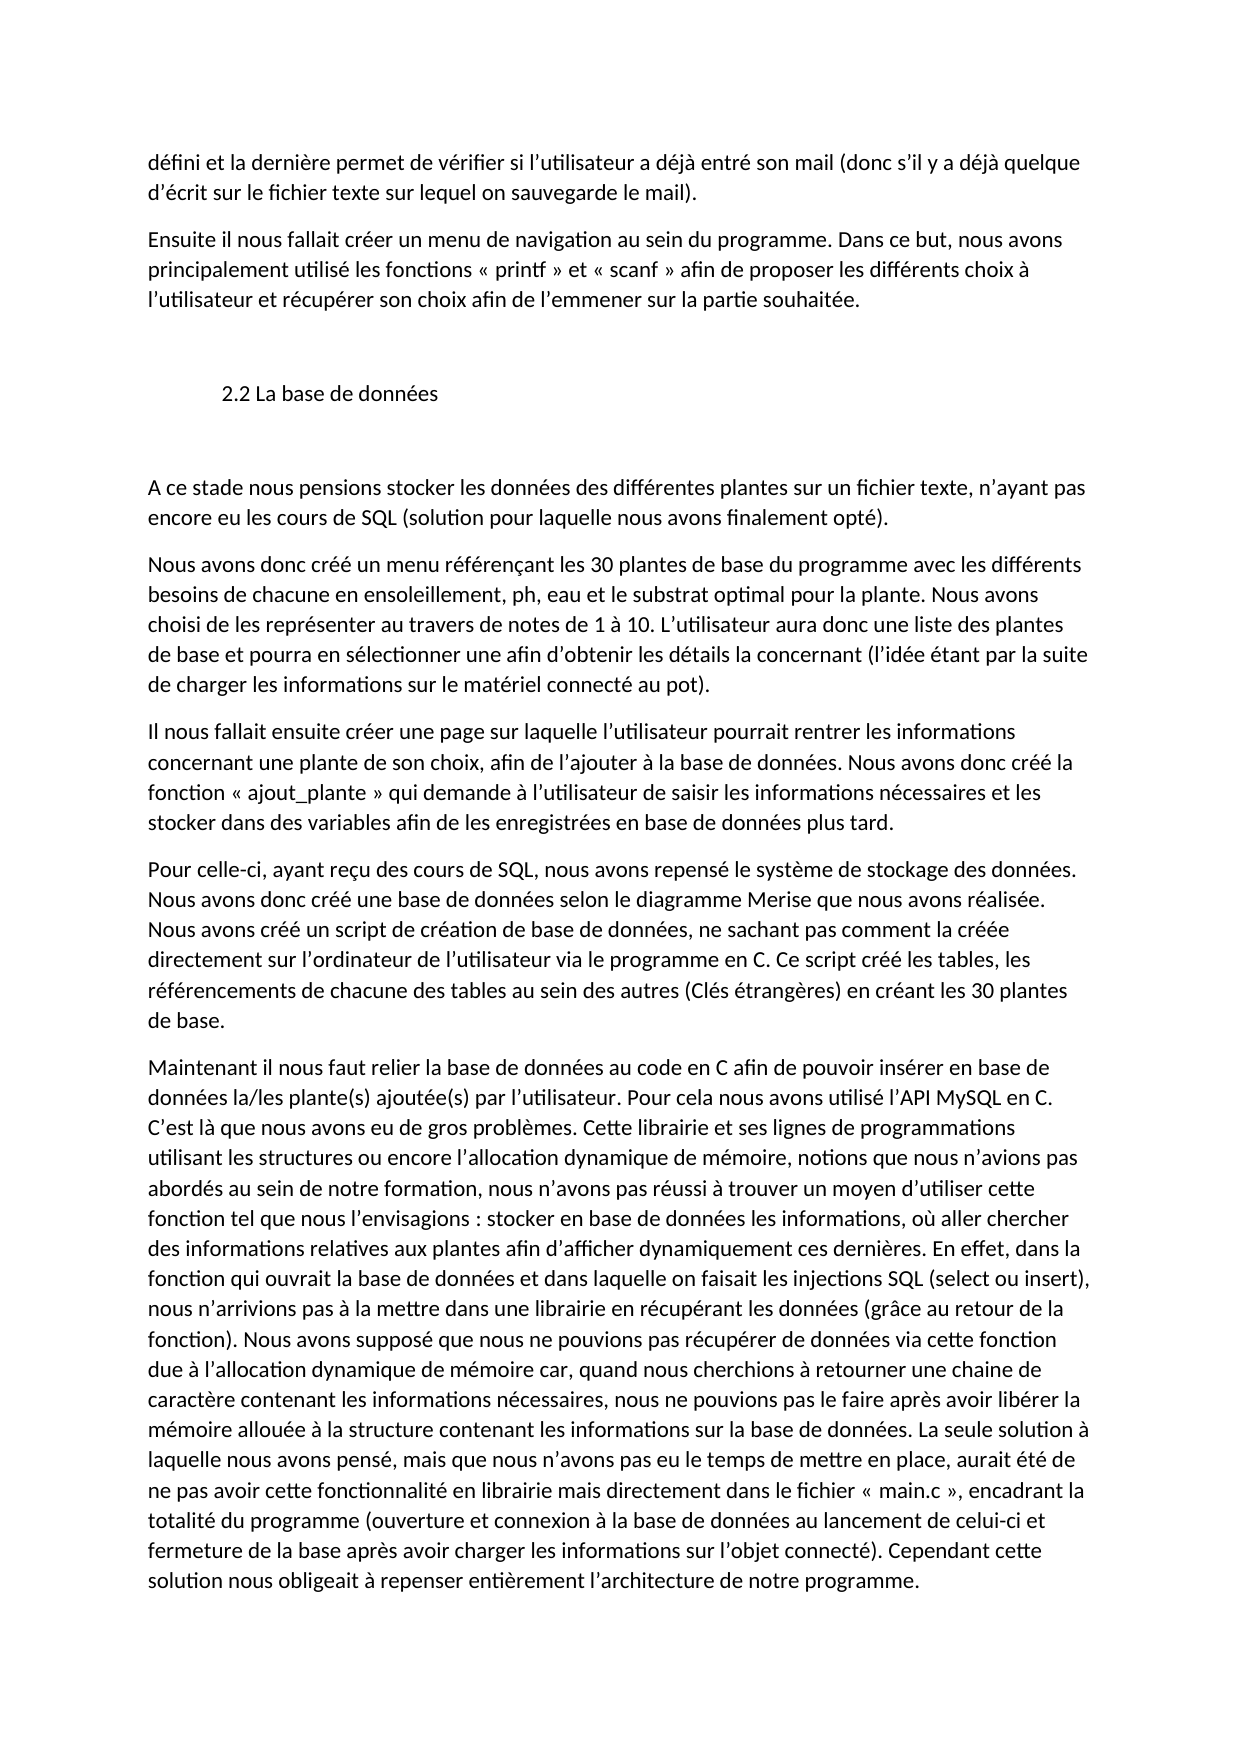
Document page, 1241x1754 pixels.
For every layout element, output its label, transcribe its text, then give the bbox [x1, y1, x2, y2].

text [148, 148, 1093, 206]
text Maintenant il nous faut relier la base de données au code en C afin de pouvoir insérer en base de données la/les plante(s) ajoutée(s) par l’utilisateur. Pour cela nous avons utilisé l’API MySQL en C. C’est là que nous avons eu de gros problèmes. Cette librairie et ses lignes de programmations utilisant les structures ou encore l’allocation dynamique de mémoire, notions que nous n’avions pas abordés au sein de notre formation, nous n’avons pas réussi à trouver un moyen d’utiliser cette fonction tel que nous l’envisagions : stocker en base de données les informations, où aller chercher des informations relatives aux plantes afin d’afficher dynamiquement ces dernières. En effet, dans la fonction qui ouvrait la base de données et dans laquelle on faisait les injections SQL (select ou insert), nous n’arrivions pas à la mettre dans une librairie en récupérant les données (grâce au retour de la fonction). Nous avons supposé que nous ne pouvions pas récupérer de données via cette fonction due à l’allocation dynamique de mémoire car, quand nous cherchions à retourner une chaine de caractère contenant les informations nécessaires, nous ne pouvions pas le faire après avoir libérer la mémoire allouée à la structure contenant les informations sur la base de données. La seule solution à laquelle nous avons pensé, mais que nous n’avons pas eu le temps de mettre en place, aurait été de ne pas avoir cette fonctionnalité en librairie mais directement dans le fichier « main.c », encadrant la totalité du programme (ouverture et connexion à la base de données au lancement de celui-ci et fermeture de la base après avoir charger les informations sur l’objet connecté). Cependant cette solution nous obligeait à repenser entièrement l’architecture de notre programme. [148, 1053, 1093, 1594]
text A ce stade nous pensions stocker les données des différentes plantes sur un fichier texte, n’ayant pas encore eu les cours de SQL (solution pour laquelle nous avons finalement opté). [148, 473, 1093, 531]
text Pour celle-ci, ayant reçu des cours de SQL, nous avons repensé le système de stockage des données. Nous avons donc créé une base de données selon le diagramme Merise que nous avons réalisée. Nous avons créé un script de création de base de données, ne sachant pas comment la créée directement sur l’ordinateur de l’utilisateur via le programme en C. Ce script créé les tables, les référencements de chacune des tables au sein des autres (Clés étrangères) en créant les 30 plantes de base. [148, 855, 1093, 1034]
text Il nous fallait ensuite créer une page sur laquelle l’utilisateur pourrait rentrer les informations concernant une plante de son choix, afin de l’ajouter à la base de données. Nous avons donc créé la fonction « ajout_plante » qui demande à l’utilisateur de saisir les informations nécessaires et les stocker dans des variables afin de les enregistrées en base de données plus tard. [148, 717, 1093, 836]
text 2.2 La base de données [148, 379, 1093, 407]
text Ensuite il nous fallait créer un menu de navigation au sein du programme. Dans ce but, nous avons principalement utilisé les fonctions « printf » et « scanf » afin de proposer les différents choix à l’utilisateur et récupérer son choix afin de l’emmener sur la partie souhaitée. [148, 225, 1093, 313]
text Nous avons donc créé un menu référençant les 30 plantes de base du programme avec les différents besoins de chacune en ensoleillement, ph, eau et le substrat optimal pour la plante. Nous avons choisi de les représenter au travers de notes de 1 à 10. L’utilisateur aura donc une liste des plantes de base et pourra en sélectionner une afin d’obtenir les détails la concernant (l’idée étant par la suite de charger les informations sur le matériel connecté au pot). [148, 550, 1093, 698]
